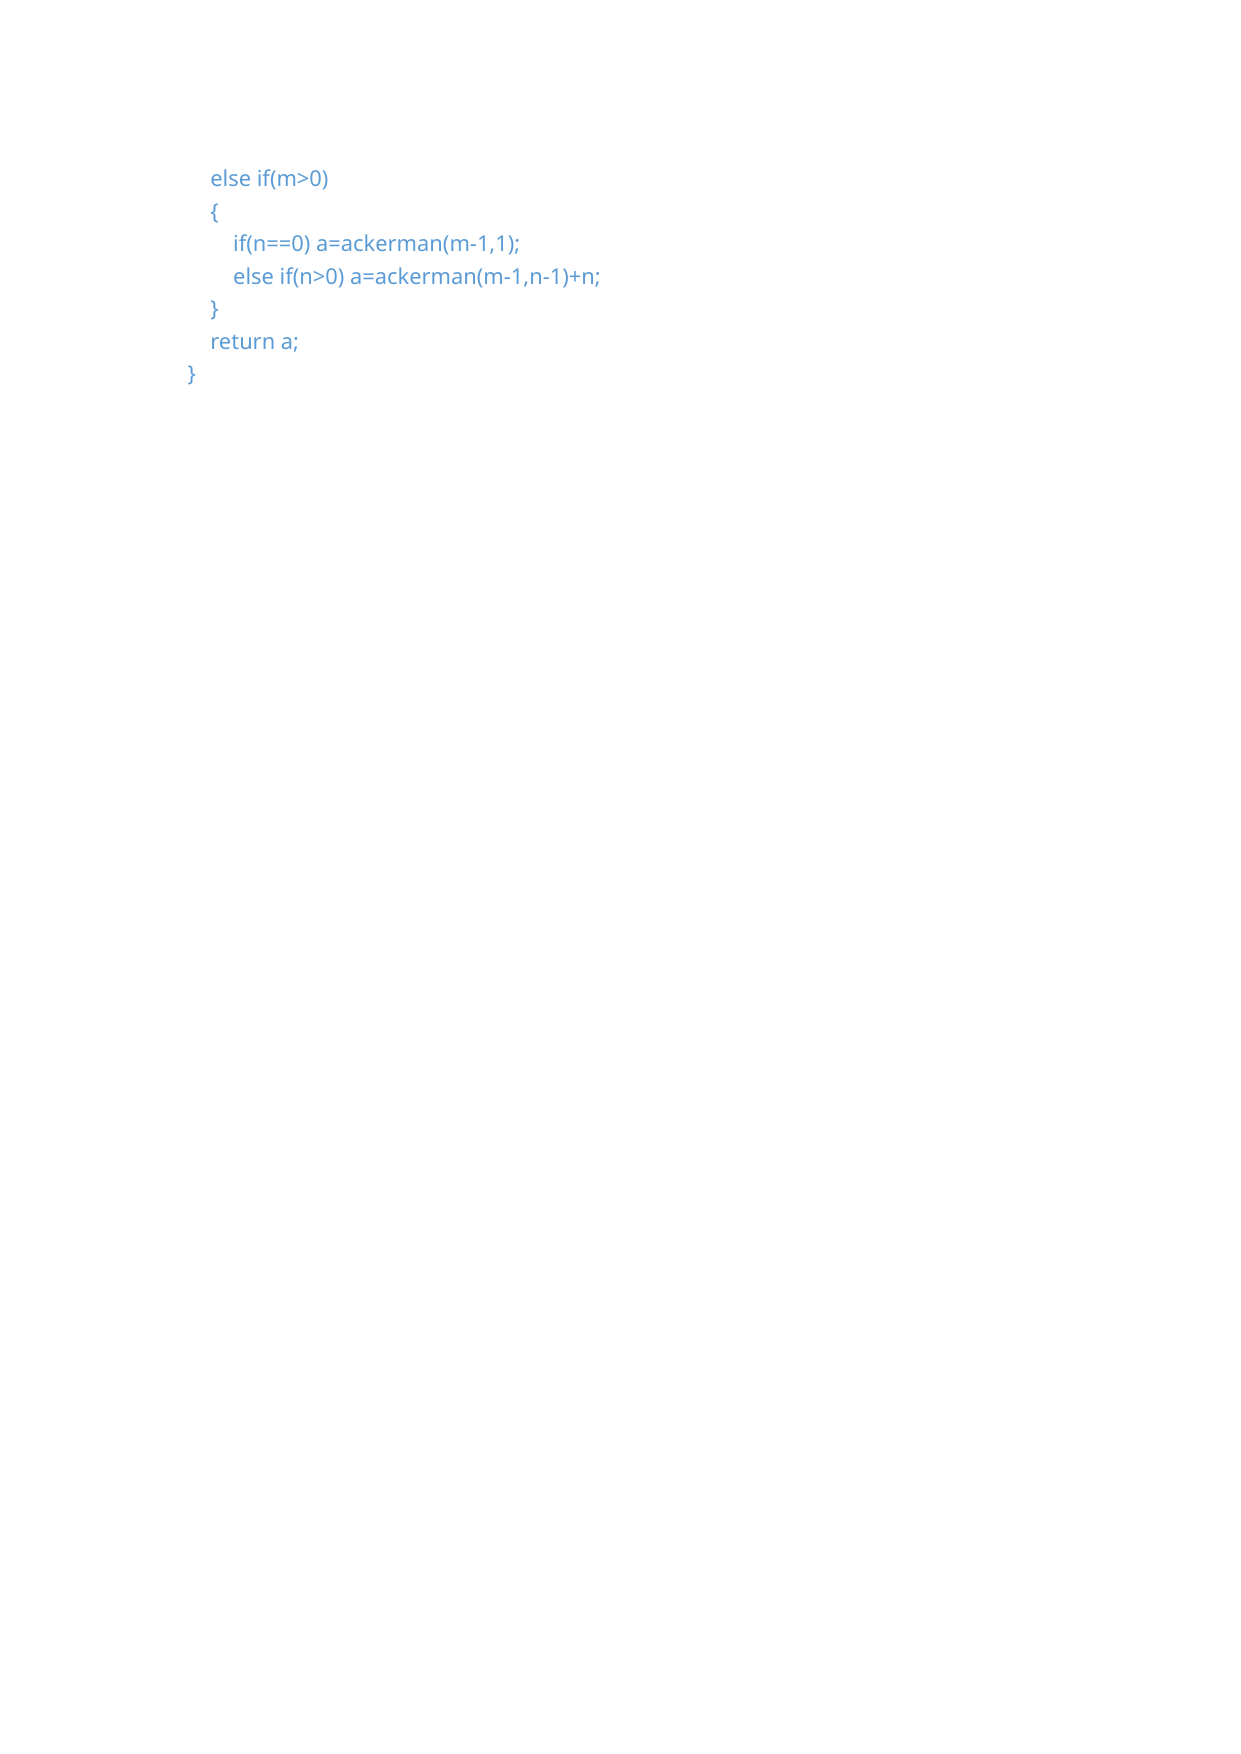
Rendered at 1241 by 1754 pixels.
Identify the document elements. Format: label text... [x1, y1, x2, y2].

text } [187, 357, 1053, 389]
text return a; [187, 324, 1053, 357]
text else if(m>0) [187, 162, 1053, 194]
text if(n==0) a=ackerman(m-1,1); [187, 227, 1053, 259]
text } [187, 292, 1053, 324]
text else if(n>0) a=ackerman(m-1,n-1)+n; [187, 259, 1053, 292]
text { [187, 194, 1053, 227]
